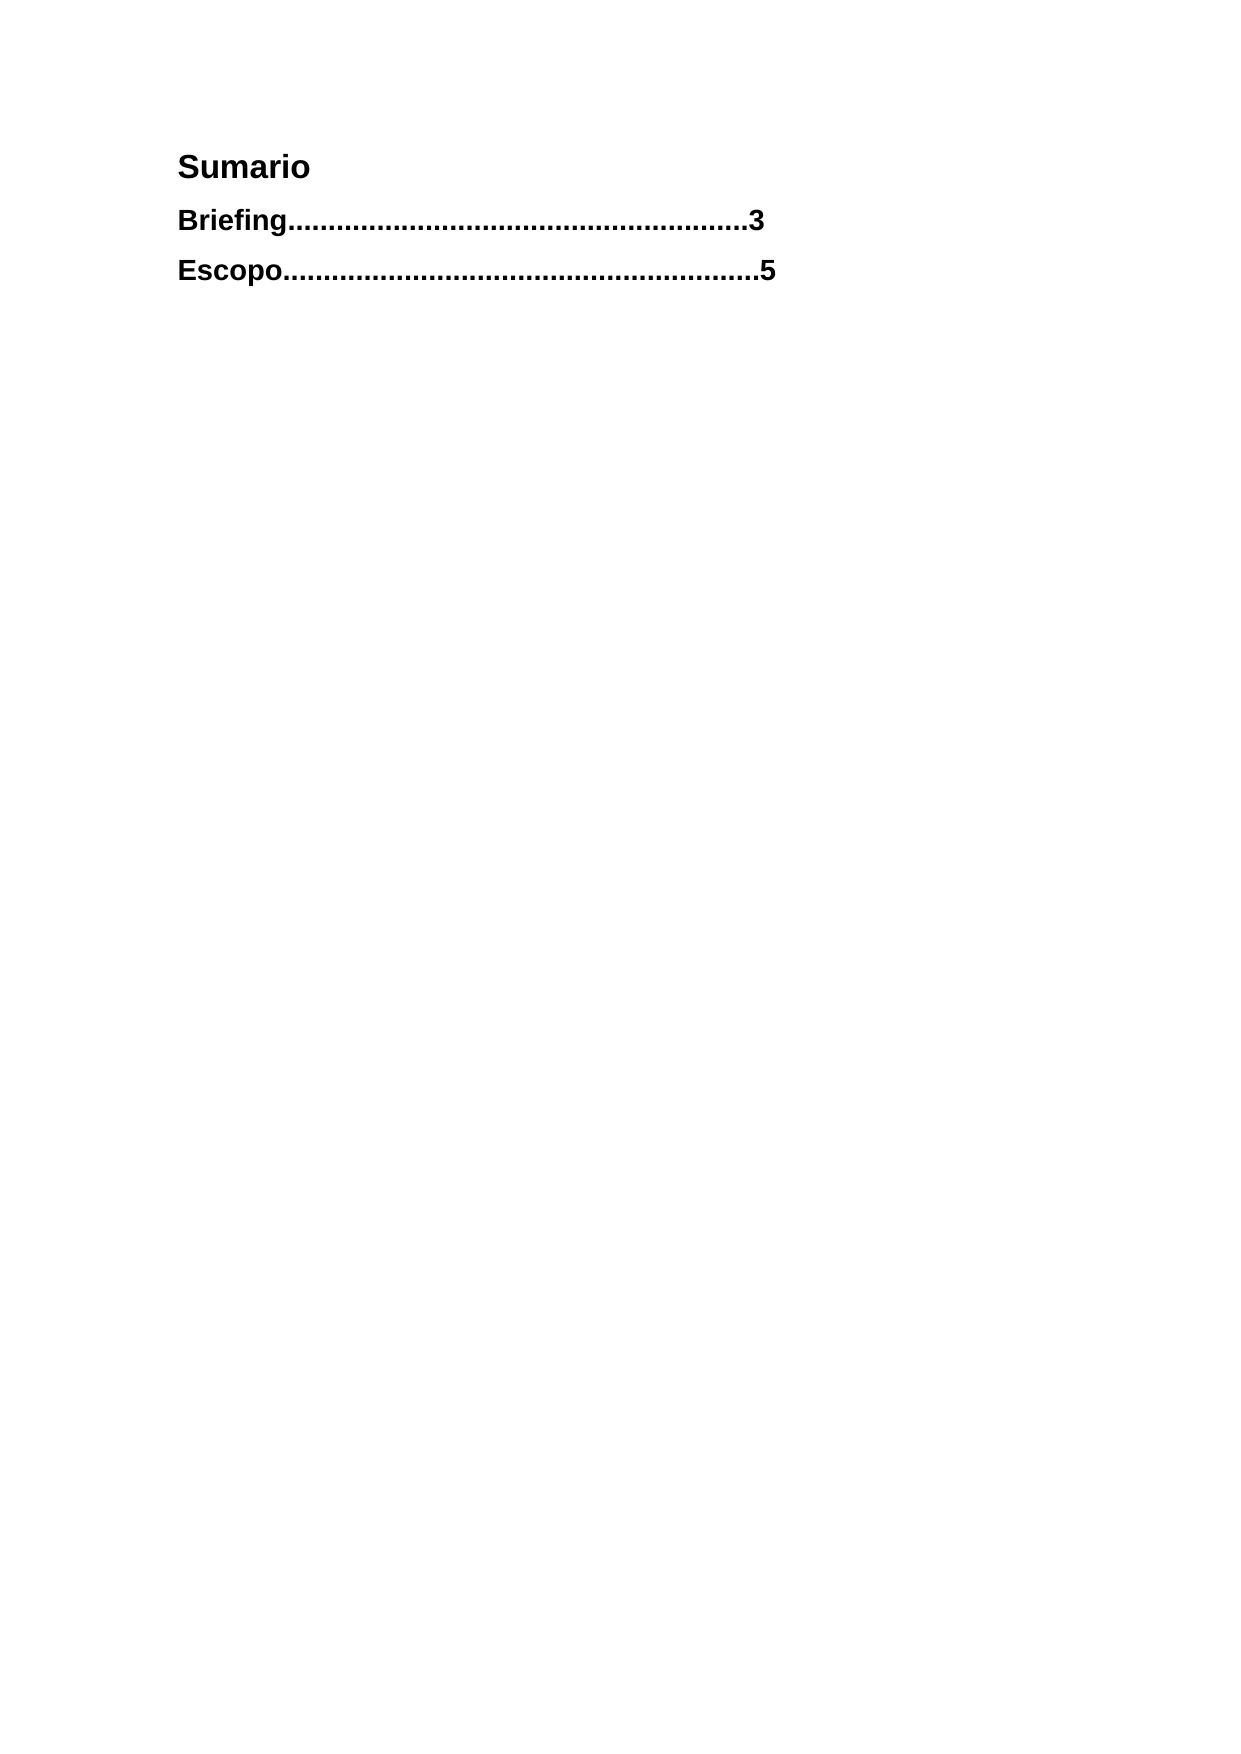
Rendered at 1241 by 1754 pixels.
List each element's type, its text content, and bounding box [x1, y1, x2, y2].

text Briefing.........................................................3 [177, 203, 1063, 236]
text Escopo...........................................................5 [177, 253, 1063, 286]
text Sumario [177, 148, 1063, 186]
